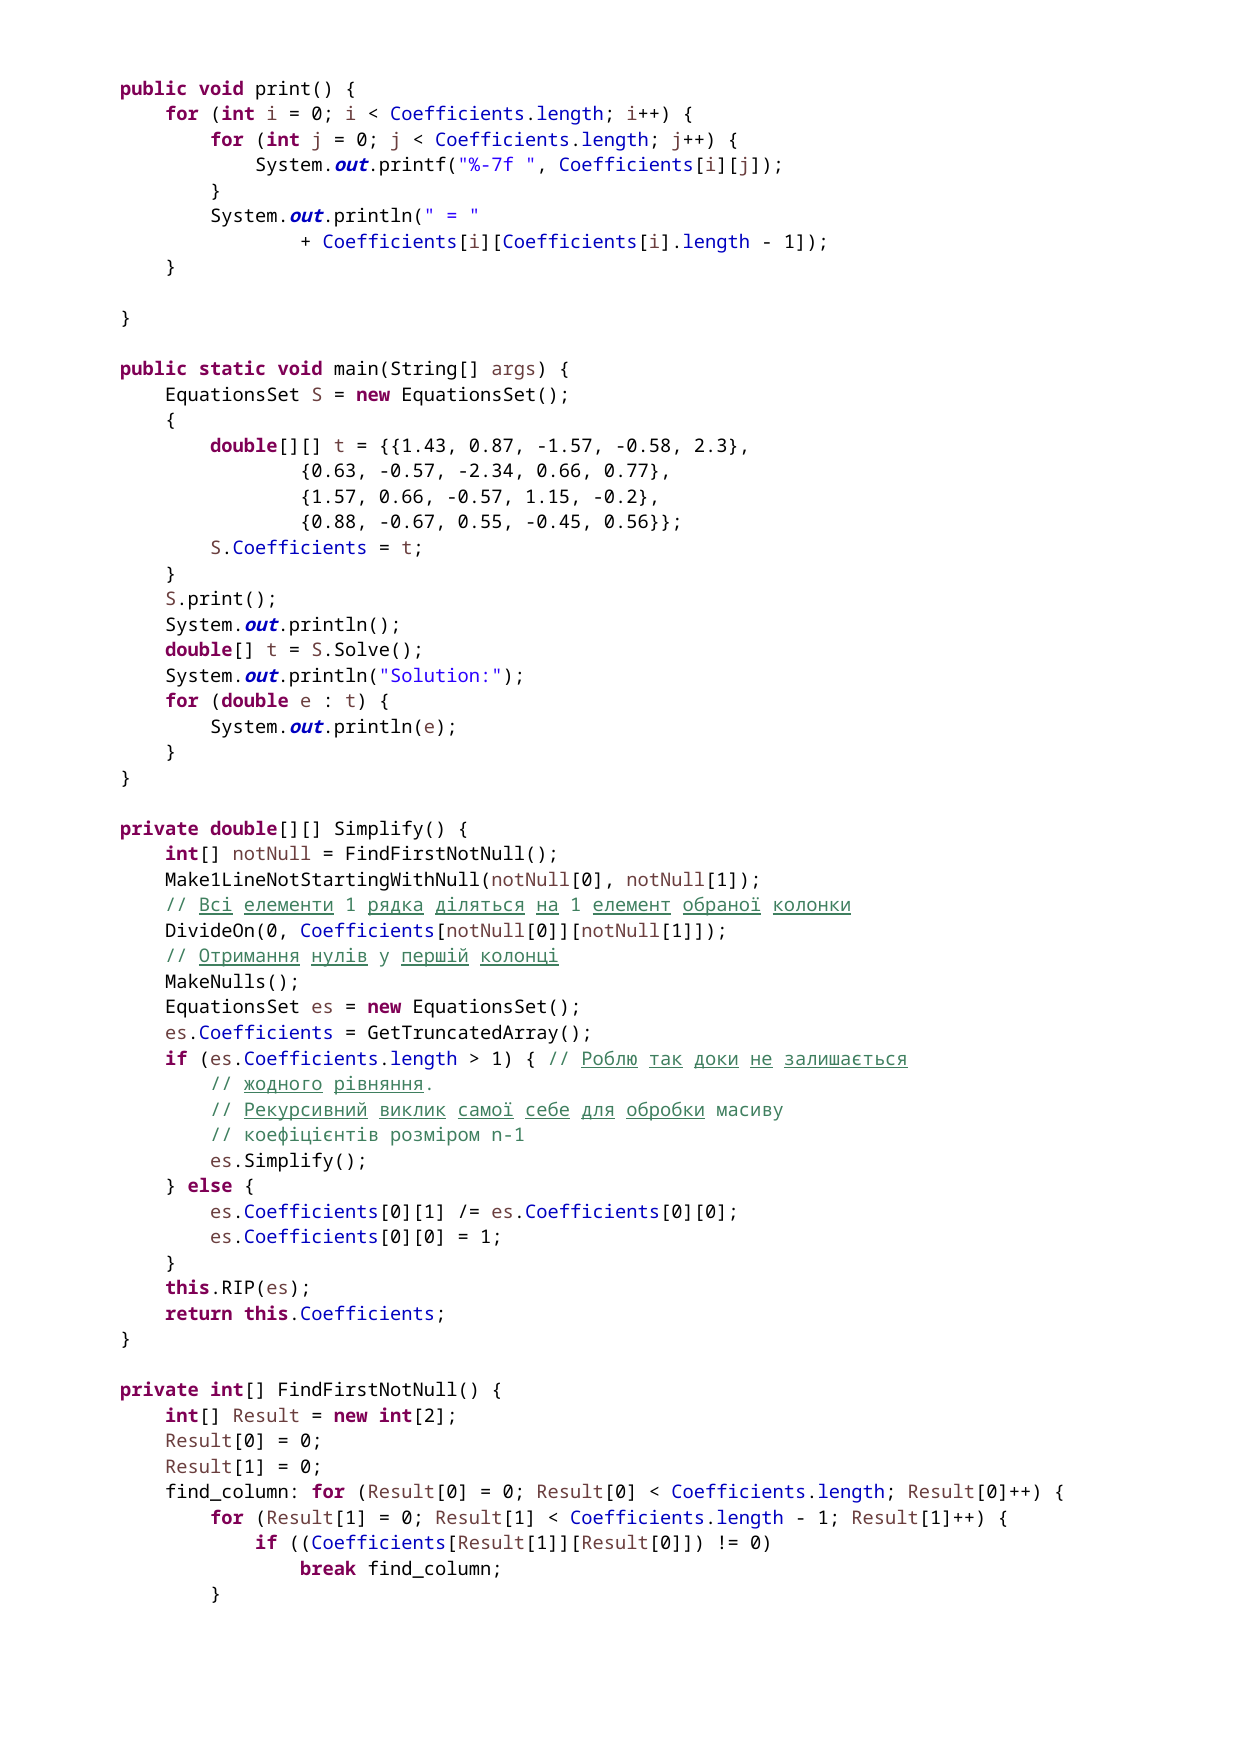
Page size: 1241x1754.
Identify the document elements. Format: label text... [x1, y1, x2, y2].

text // Всі елементи 1 рядка діляться на 1 елемент обраної колонки [75, 892, 1165, 917]
text this.RIP(es); [75, 1274, 1165, 1300]
text } [75, 560, 1165, 585]
text Result[0] = 0; [75, 1428, 1165, 1453]
text es.Coefficients = GetTruncatedArray(); [75, 1019, 1165, 1045]
text EquationsSet es = new EquationsSet(); [75, 994, 1165, 1019]
text S.print(); [75, 585, 1165, 611]
text {0.63, -0.57, -2.34, 0.66, 0.77}, [75, 458, 1165, 483]
text return this.Coefficients; [75, 1300, 1165, 1326]
text } [75, 738, 1165, 764]
text } [75, 1326, 1165, 1351]
text } [75, 1581, 1165, 1606]
text } else { [75, 1172, 1165, 1198]
text for (double e : t) { [75, 687, 1165, 713]
text private double[][] Simplify() { [75, 815, 1165, 841]
text es.Coefficients[0][1] /= es.Coefficients[0][0]; [75, 1198, 1165, 1223]
text // Отримання нулів у першій колонці [75, 943, 1165, 968]
text // жодного рівняння. [75, 1070, 1165, 1096]
text } [75, 764, 1165, 789]
text break find_column; [75, 1555, 1165, 1581]
text + Coefficients[i][Coefficients[i].length - 1]); [75, 228, 1165, 254]
text } [75, 177, 1165, 203]
text public void print() { [75, 75, 1165, 101]
text System.out.printf("%-7f ", Coefficients[i][j]); [75, 152, 1165, 177]
text Result[1] = 0; [75, 1453, 1165, 1479]
text for (int i = 0; i < Coefficients.length; i++) { [75, 101, 1165, 126]
text System.out.println(); [75, 611, 1165, 636]
text double[] t = S.Solve(); [75, 636, 1165, 662]
text if (es.Coefficients.length > 1) { // Роблю так доки не залишається [75, 1045, 1165, 1070]
text { [75, 407, 1165, 432]
text find_column: for (Result[0] = 0; Result[0] < Coefficients.length; Result[0]++) { [75, 1479, 1165, 1504]
text {0.88, -0.67, 0.55, -0.45, 0.56}}; [75, 509, 1165, 534]
text } [75, 305, 1165, 330]
text int[] Result = new int[2]; [75, 1402, 1165, 1428]
text public static void main(String[] args) { [75, 356, 1165, 381]
text Make1LineNotStartingWithNull(notNull[0], notNull[1]); [75, 866, 1165, 892]
text // коефіцієнтів розміром n-1 [75, 1121, 1165, 1147]
text {1.57, 0.66, -0.57, 1.15, -0.2}, [75, 483, 1165, 509]
text } [75, 1249, 1165, 1274]
text EquationsSet S = new EquationsSet(); [75, 381, 1165, 407]
text double[][] t = {{1.43, 0.87, -1.57, -0.58, 2.3}, [75, 432, 1165, 458]
text private int[] FindFirstNotNull() { [75, 1377, 1165, 1402]
text System.out.println(e); [75, 713, 1165, 738]
text MakeNulls(); [75, 968, 1165, 994]
text es.Coefficients[0][0] = 1; [75, 1223, 1165, 1249]
text } [75, 254, 1165, 279]
text // Рекурсивний виклик самої себе для обробки масиву [75, 1096, 1165, 1121]
text System.out.println(" = " [75, 203, 1165, 228]
text System.out.println("Solution:"); [75, 662, 1165, 687]
text if ((Coefficients[Result[1]][Result[0]]) != 0) [75, 1530, 1165, 1555]
text int[] notNull = FindFirstNotNull(); [75, 841, 1165, 866]
text for (int j = 0; j < Coefficients.length; j++) { [75, 126, 1165, 152]
text es.Simplify(); [75, 1147, 1165, 1172]
text DivideOn(0, Coefficients[notNull[0]][notNull[1]]); [75, 917, 1165, 943]
text S.Coefficients = t; [75, 534, 1165, 560]
text for (Result[1] = 0; Result[1] < Coefficients.length - 1; Result[1]++) { [75, 1504, 1165, 1530]
